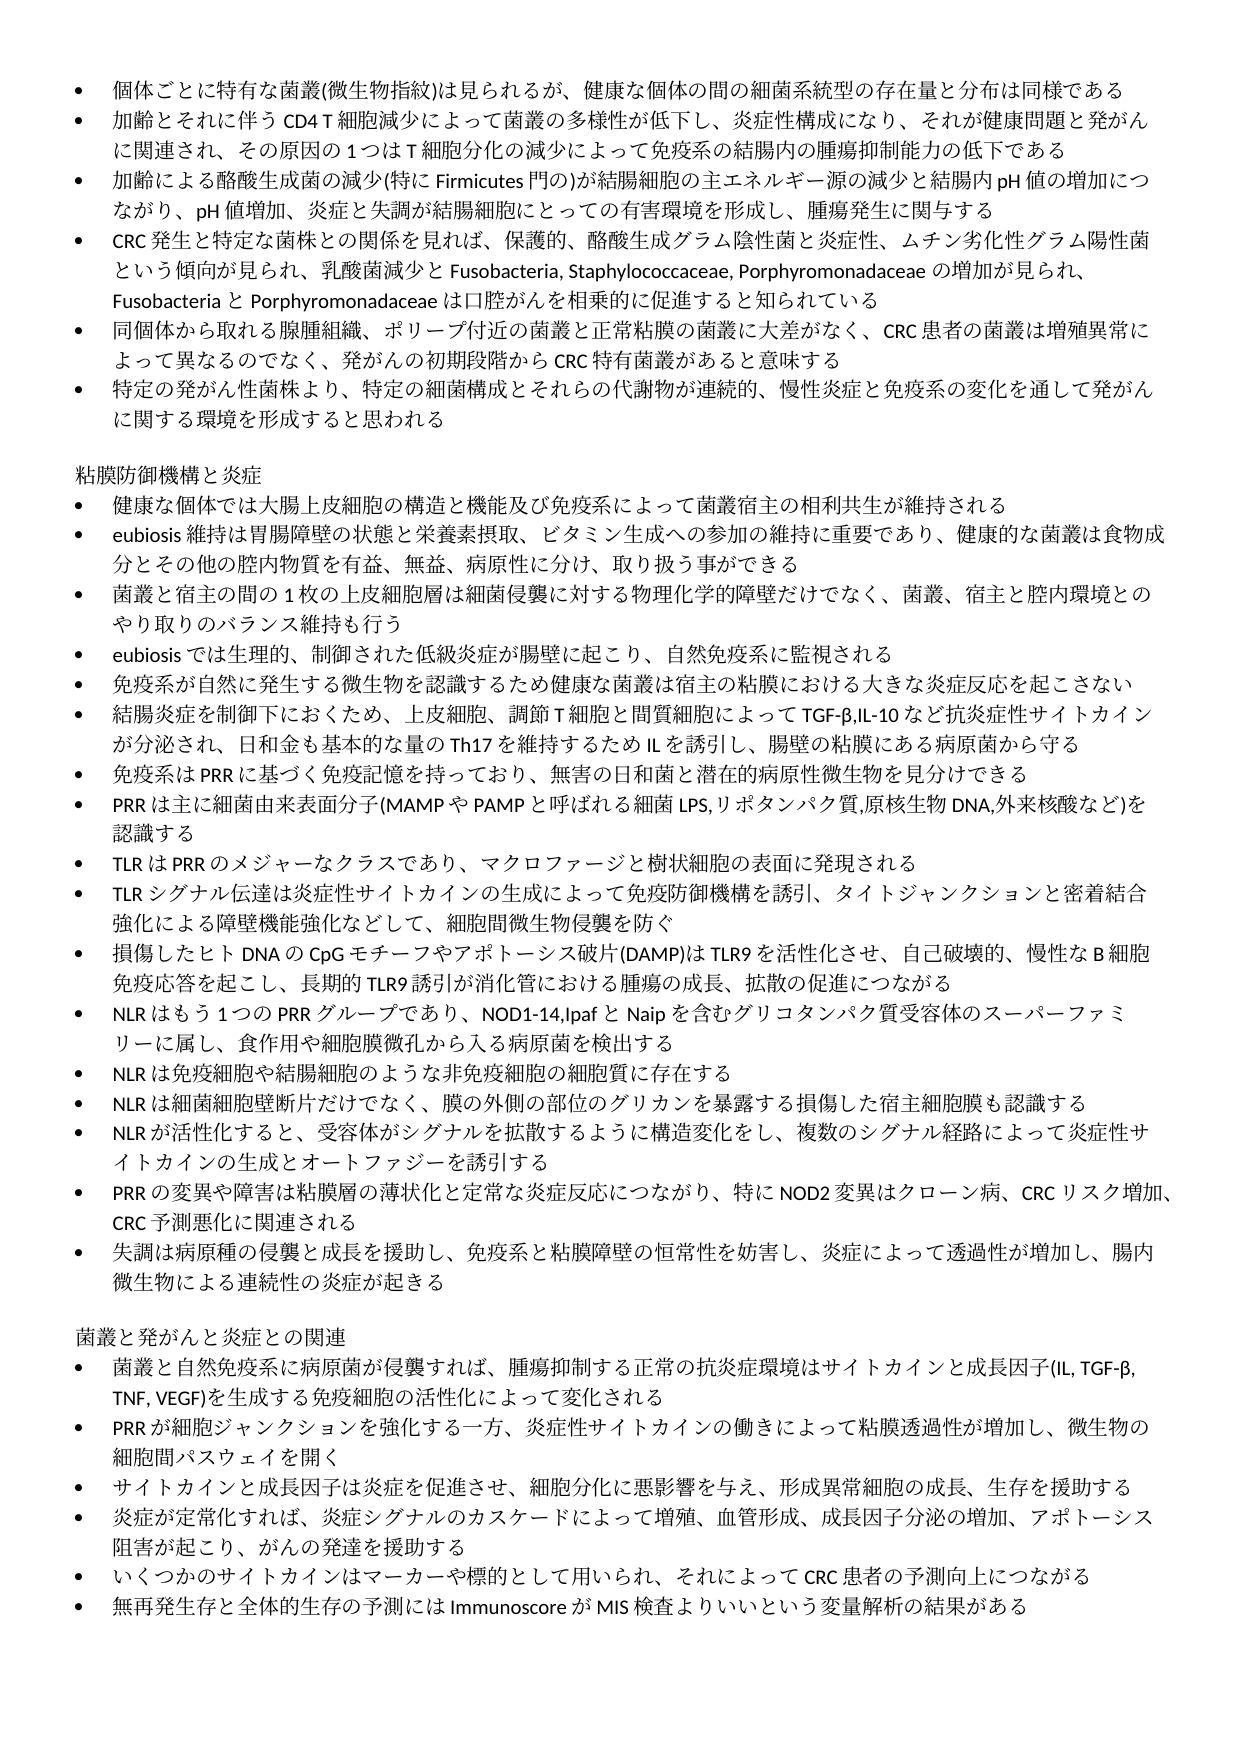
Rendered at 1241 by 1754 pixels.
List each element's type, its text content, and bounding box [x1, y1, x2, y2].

list 免疫系はPRRに基づく免疫記憶を持っており、無害の日和菌と潜在的病原性微生物を見分けできる [75, 758, 1165, 788]
list NLRは細菌細胞壁断片だけでなく、膜の外側の部位のグリカンを暴露する損傷した宿主細胞膜も認識する [75, 1087, 1165, 1117]
list 失調は病原種の侵襲と成長を援助し、免疫系と粘膜障壁の恒常性を妨害し、炎症によって透過性が増加し、腸内微生物による連続性の炎症が起きる [75, 1236, 1165, 1296]
list サイトカインと成長因子は炎症を促進させ、細胞分化に悪影響を与え、形成異常細胞の成長、生存を援助する [75, 1471, 1165, 1501]
list 個体ごとに特有な菌叢(微生物指紋)は見られるが、健康な個体の間の細菌系統型の存在量と分布は同様である [75, 75, 1165, 105]
list NLRはもう1つのPRRグループであり、NOD1-14,IpafとNaipを含むグリコタンパク質受容体のスーパーファミリーに属し、食作用や細胞膜微孔から入る病原菌を検出する [75, 997, 1165, 1057]
list 免疫系が自然に発生する微生物を認識するため健康な菌叢は宿主の粘膜における大きな炎症反応を起こさない [75, 668, 1165, 698]
list CRC発生と特定な菌株との関係を見れば、保護的、酪酸生成グラム陰性菌と炎症性、ムチン劣化性グラム陽性菌という傾向が見られ、乳酸菌減少とFusobacteria, Staphylococcaceae, Porphyromonadaceaeの増加が見られ、FusobacteriaとPorphyromonadaceaeは口腔がんを相乗的に促進すると知られている [75, 224, 1165, 314]
list 炎症が定常化すれば、炎症シグナルのカスケードによって増殖、血管形成、成長因子分泌の増加、アポトーシス阻害が起こり、がんの発達を援助する [75, 1501, 1165, 1561]
list 結腸炎症を制御下におくため、上皮細胞、調節T細胞と間質細胞によってTGF-β,IL-10など抗炎症性サイトカインが分泌され、日和金も基本的な量のTh17を維持するためILを誘引し、腸壁の粘膜にある病原菌から守る [75, 698, 1165, 758]
list 菌叢と宿主の間の1枚の上皮細胞層は細菌侵襲に対する物理化学的障壁だけでなく、菌叢、宿主と腔内環境とのやり取りのバランス維持も行う [75, 579, 1165, 638]
list PRRは主に細菌由来表面分子(MAMPやPAMPと呼ばれる細菌LPS,リポタンパク質,原核生物DNA,外来核酸など)を認識する [75, 788, 1165, 848]
list 同個体から取れる腺腫組織、ポリープ付近の菌叢と正常粘膜の菌叢に大差がなく、CRC患者の菌叢は増殖異常によって異なるのでなく、発がんの初期段階からCRC特有菌叢があると意味する [75, 314, 1165, 374]
text 粘膜防御機構と炎症 [75, 459, 1165, 489]
list 加齢による酪酸生成菌の減少(特にFirmicutes門の)が結腸細胞の主エネルギー源の減少と結腸内pH値の増加につながり、pH値増加、炎症と失調が結腸細胞にとっての有害環境を形成し、腫瘍発生に関与する [75, 165, 1165, 224]
list 健康な個体では大腸上皮細胞の構造と機能及び免疫系によって菌叢宿主の相利共生が維持される [75, 489, 1165, 519]
list TLRはPRRのメジャーなクラスであり、マクロファージと樹状細胞の表面に発現される [75, 848, 1165, 878]
list 無再発生存と全体的生存の予測にはImmunoscoreがMIS検査よりいいという変量解析の結果がある [75, 1591, 1165, 1621]
list NLRが活性化すると、受容体がシグナルを拡散するように構造変化をし、複数のシグナル経路によって炎症性サイトカインの生成とオートファジーを誘引する [75, 1117, 1165, 1177]
list 菌叢と自然免疫系に病原菌が侵襲すれば、腫瘍抑制する正常の抗炎症環境はサイトカインと成長因子(IL, TGF-β, TNF, VEGF)を生成する免疫細胞の活性化によって変化される [75, 1352, 1165, 1411]
list 特定の発がん性菌株より、特定の細菌構成とそれらの代謝物が連続的、慢性炎症と免疫系の変化を通して発がんに関する環境を形成すると思われる [75, 374, 1165, 434]
list PRRの変異や障害は粘膜層の薄状化と定常な炎症反応につながり、特にNOD2変異はクローン病、CRCリスク増加、CRC予測悪化に関連される [75, 1177, 1165, 1236]
text 菌叢と発がんと炎症との関連 [75, 1322, 1165, 1352]
list PRRが細胞ジャンクションを強化する一方、炎症性サイトカインの働きによって粘膜透過性が増加し、微生物の細胞間パスウェイを開く [75, 1411, 1165, 1471]
list いくつかのサイトカインはマーカーや標的として用いられ、それによってCRC患者の予測向上につながる [75, 1561, 1165, 1591]
list eubiosisでは生理的、制御された低級炎症が腸壁に起こり、自然免疫系に監視される [75, 638, 1165, 668]
list TLRシグナル伝達は炎症性サイトカインの生成によって免疫防御機構を誘引、タイトジャンクションと密着結合強化による障壁機能強化などして、細胞間微生物侵襲を防ぐ [75, 878, 1165, 937]
list NLRは免疫細胞や結腸細胞のような非免疫細胞の細胞質に存在する [75, 1057, 1165, 1087]
list eubiosis維持は胃腸障壁の状態と栄養素摂取、ビタミン生成への参加の維持に重要であり、健康的な菌叢は食物成分とその他の腔内物質を有益、無益、病原性に分け、取り扱う事ができる [75, 519, 1165, 579]
list 加齢とそれに伴うCD4 T細胞減少によって菌叢の多様性が低下し、炎症性構成になり、それが健康問題と発がんに関連され、その原因の1つはT細胞分化の減少によって免疫系の結腸内の腫瘍抑制能力の低下である [75, 105, 1165, 165]
list 損傷したヒトDNAのCpGモチーフやアポトーシス破片(DAMP)はTLR9を活性化させ、自己破壊的、慢性なB細胞免疫応答を起こし、長期的TLR9誘引が消化管における腫瘍の成長、拡散の促進につながる [75, 937, 1165, 997]
